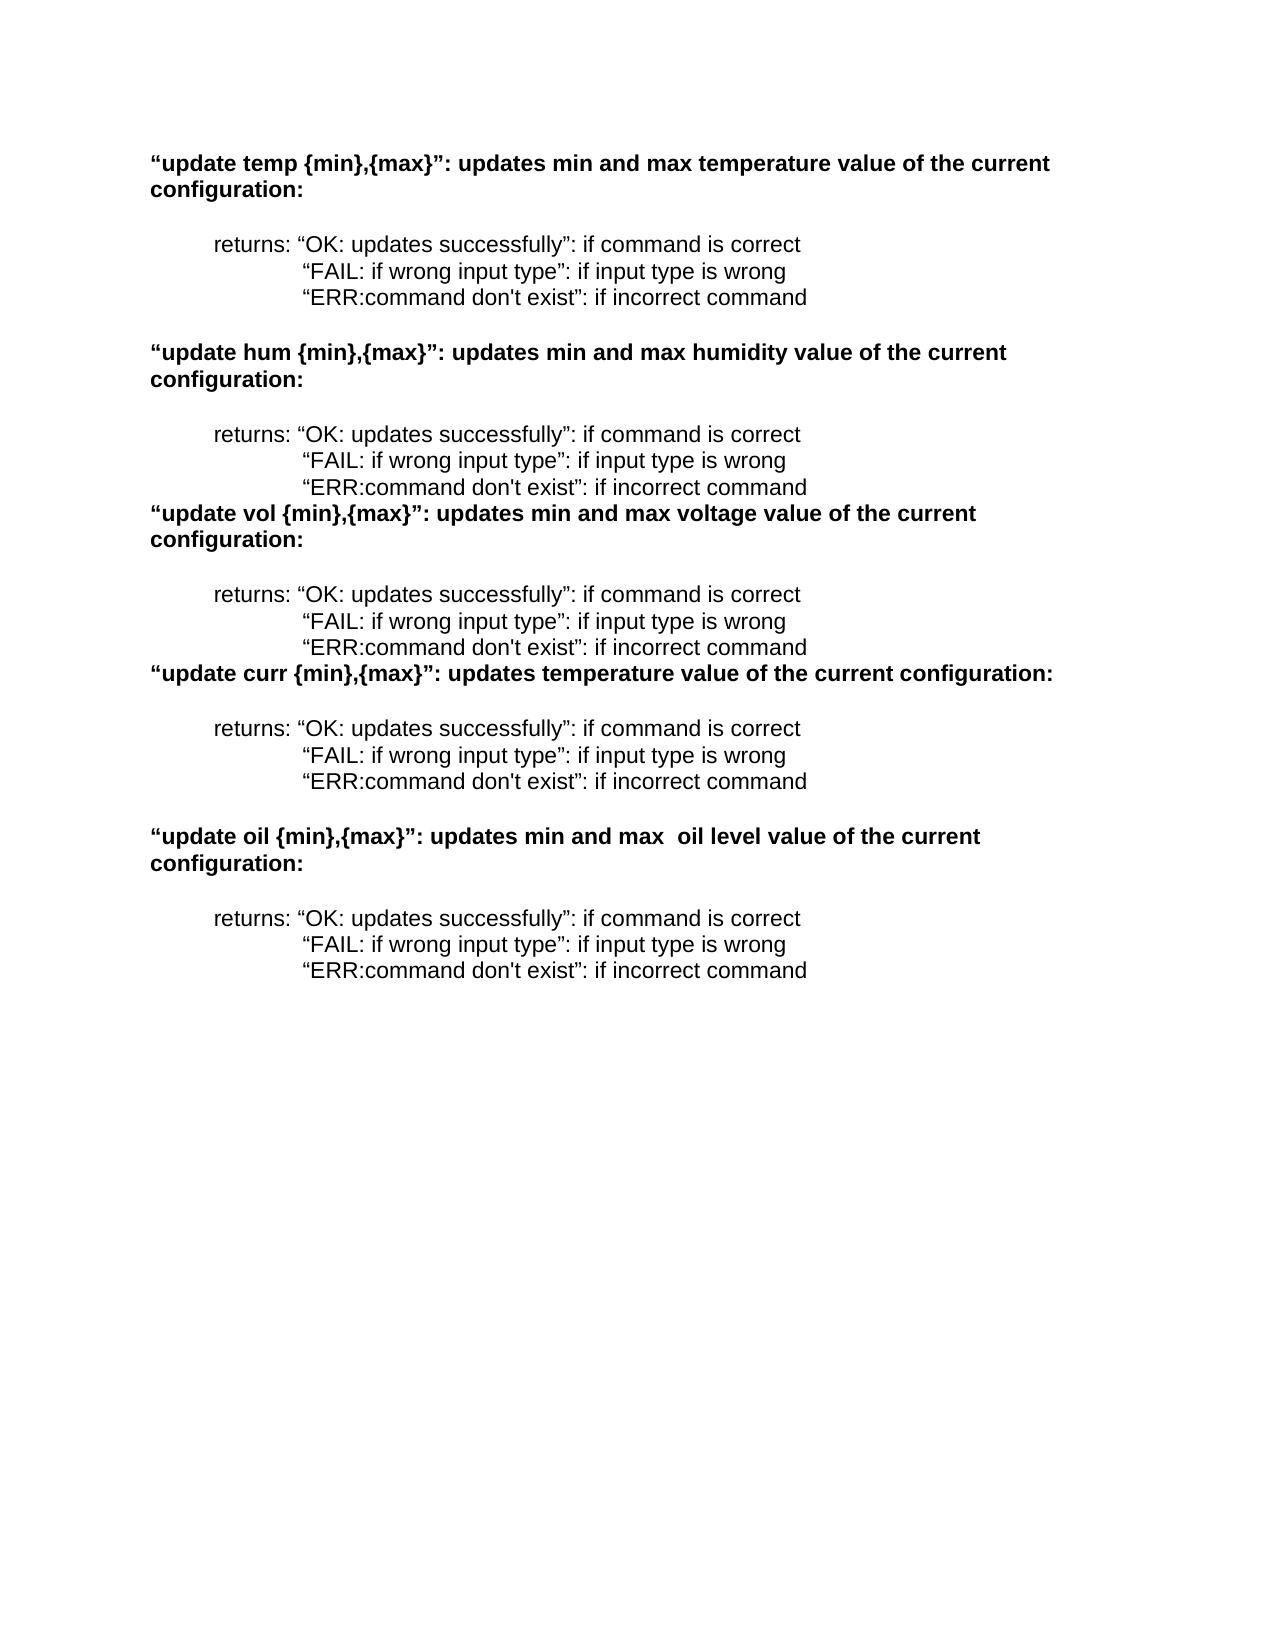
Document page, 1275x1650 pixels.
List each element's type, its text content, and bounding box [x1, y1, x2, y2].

text “ERR:command don't exist”: if incorrect command [150, 634, 1125, 660]
text “FAIL: if wrong input type”: if input type is wrong [150, 608, 1125, 634]
text “FAIL: if wrong input type”: if input type is wrong [150, 742, 1125, 768]
text returns: “OK: updates successfully”: if command is correct [150, 905, 1125, 931]
text “update oil {min},{max}”: updates min and max oil level value of the current configuration: [150, 823, 1125, 876]
text “update hum {min},{max}”: updates min and max humidity value of the current configuration: [150, 339, 1125, 392]
text “update temp {min},{max}”: updates min and max temperature value of the current configuration: [150, 150, 1125, 203]
text “ERR:command don't exist”: if incorrect command [150, 473, 1125, 500]
text “ERR:command don't exist”: if incorrect command [150, 284, 1125, 311]
text “ERR:command don't exist”: if incorrect command [150, 957, 1125, 984]
text returns: “OK: updates successfully”: if command is correct [150, 581, 1125, 608]
text returns: “OK: updates successfully”: if command is correct [150, 231, 1125, 258]
text “FAIL: if wrong input type”: if input type is wrong [150, 447, 1125, 473]
text “FAIL: if wrong input type”: if input type is wrong [150, 931, 1125, 957]
text “FAIL: if wrong input type”: if input type is wrong [150, 258, 1125, 284]
text returns: “OK: updates successfully”: if command is correct [150, 421, 1125, 447]
text returns: “OK: updates successfully”: if command is correct [150, 715, 1125, 742]
text “update curr {min},{max}”: updates temperature value of the current configuration: [150, 660, 1125, 687]
text “ERR:command don't exist”: if incorrect command [150, 768, 1125, 794]
text “update vol {min},{max}”: updates min and max voltage value of the current configuration: [150, 500, 1125, 552]
